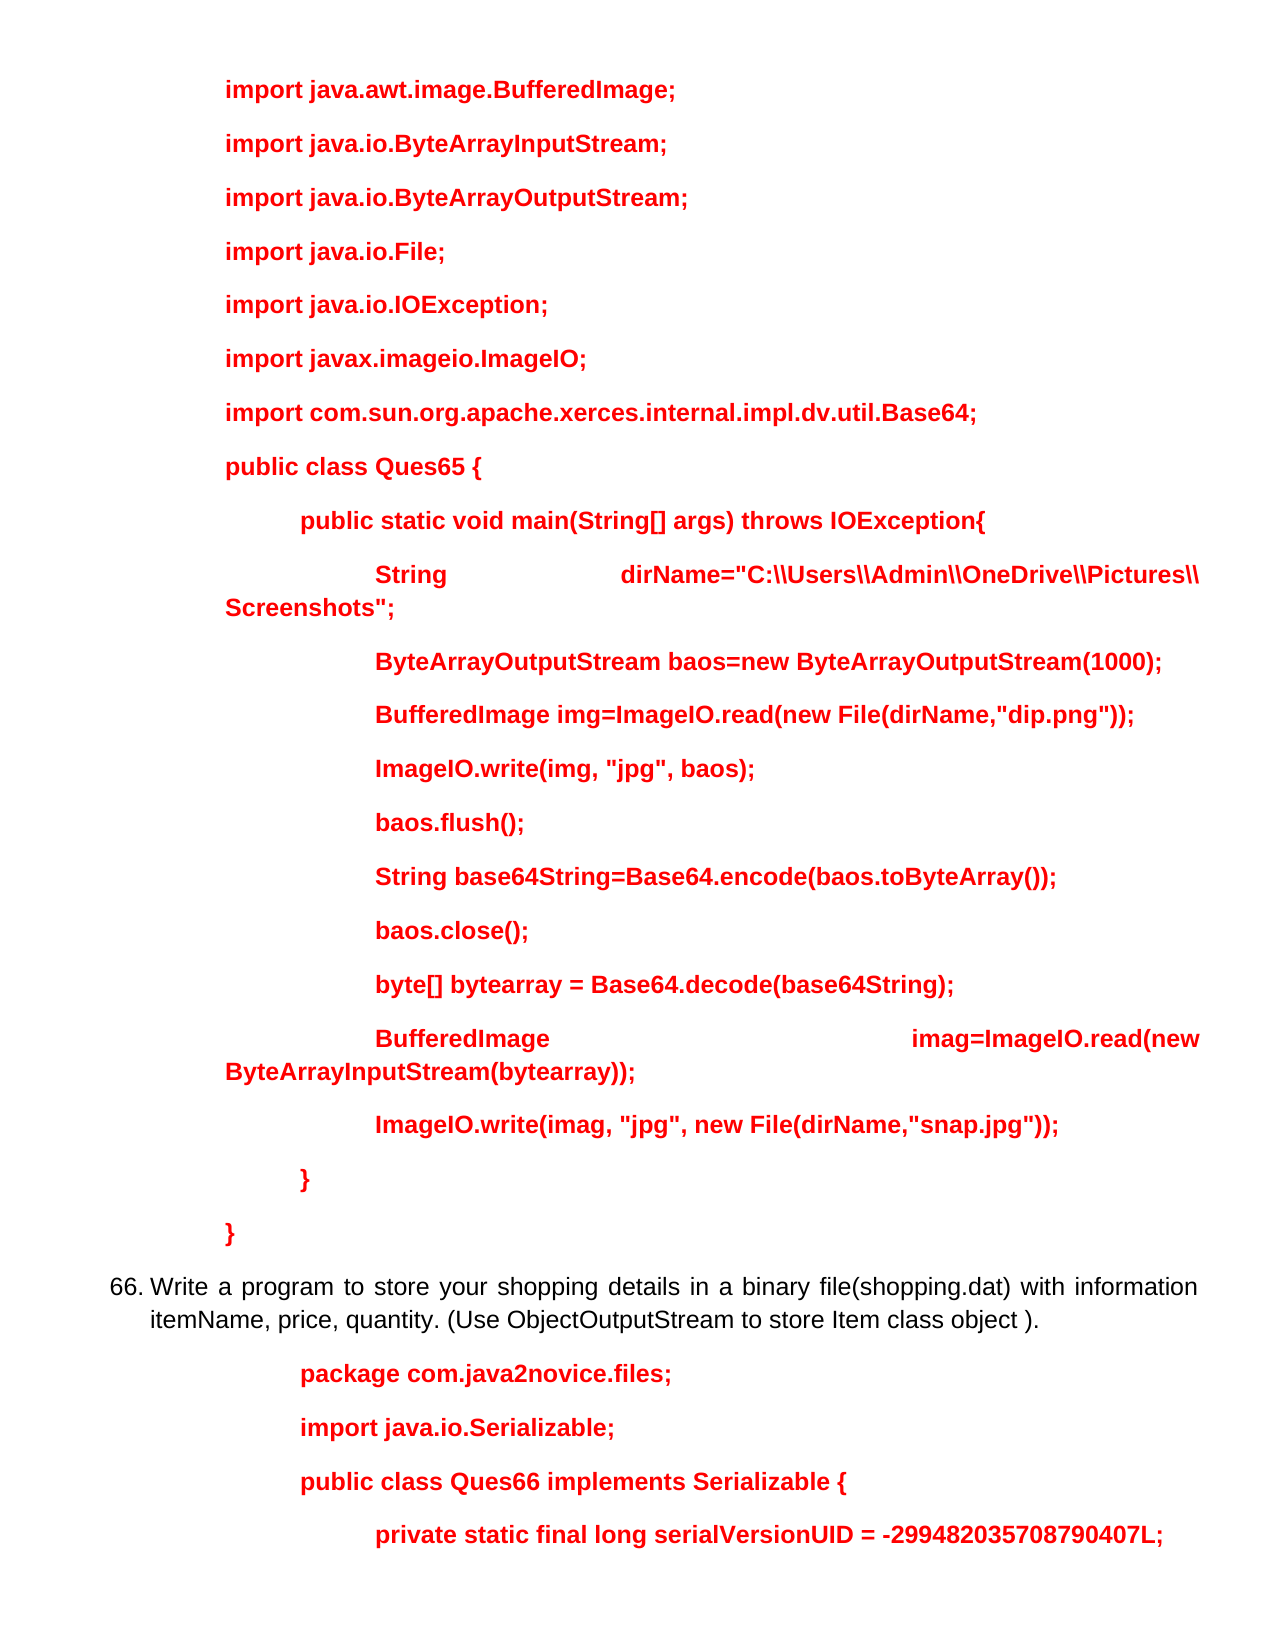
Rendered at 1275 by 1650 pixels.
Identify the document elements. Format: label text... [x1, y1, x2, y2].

text import java.awt.image.BufferedImage; [225, 75, 1200, 104]
text } [225, 1218, 1200, 1247]
text baos.flush(); [225, 808, 1200, 837]
text import java.io.ByteArrayInputStream; [225, 129, 1200, 158]
text String base64String=Base64.encode(baos.toByteArray()); [225, 862, 1200, 891]
text public class Ques66 implements Serializable { [300, 1467, 1200, 1495]
text package com.java2novice.files; [300, 1359, 1200, 1388]
text public static void main(String[] args) throws IOException{ [225, 506, 1200, 534]
text import java.io.IOException; [225, 290, 1200, 319]
text public class Ques65 { [225, 452, 1200, 481]
text import javax.imageio.ImageIO; [225, 344, 1200, 373]
text private static final long serialVersionUID = -299482035708790407L; [300, 1520, 1200, 1549]
text byte[] bytearray = Base64.decode(base64String); [225, 970, 1200, 998]
text import java.io.ByteArrayOutputStream; [225, 183, 1200, 211]
text import java.io.File; [225, 237, 1200, 265]
text ByteArrayOutputStream baos=new ByteArrayOutputStream(1000); [225, 647, 1200, 675]
text ImageIO.write(imag, "jpg", new File(dirName,"snap.jpg")); [225, 1110, 1200, 1139]
text import com.sun.org.apache.xerces.internal.impl.dv.util.Base64; [225, 398, 1200, 427]
text import java.io.Serializable; [300, 1413, 1200, 1441]
list Write a program to store your shopping details in a binary file(shopping.dat) with information itemName, price, quantity. (Use ObjectOutputStream to store Item class object ). [109, 1272, 1200, 1334]
text baos.close(); [225, 916, 1200, 944]
text BufferedImage img=ImageIO.read(new File(dirName,"dip.png")); [225, 700, 1200, 729]
text String dirName="C:\\Users\\Admin\\OneDrive\\Pictures\\Screenshots"; [225, 560, 1200, 621]
text BufferedImage imag=ImageIO.read(new ByteArrayInputStream(bytearray)); [225, 1023, 1200, 1085]
text ImageIO.write(img, "jpg", baos); [225, 754, 1200, 783]
text } [225, 1164, 1200, 1193]
